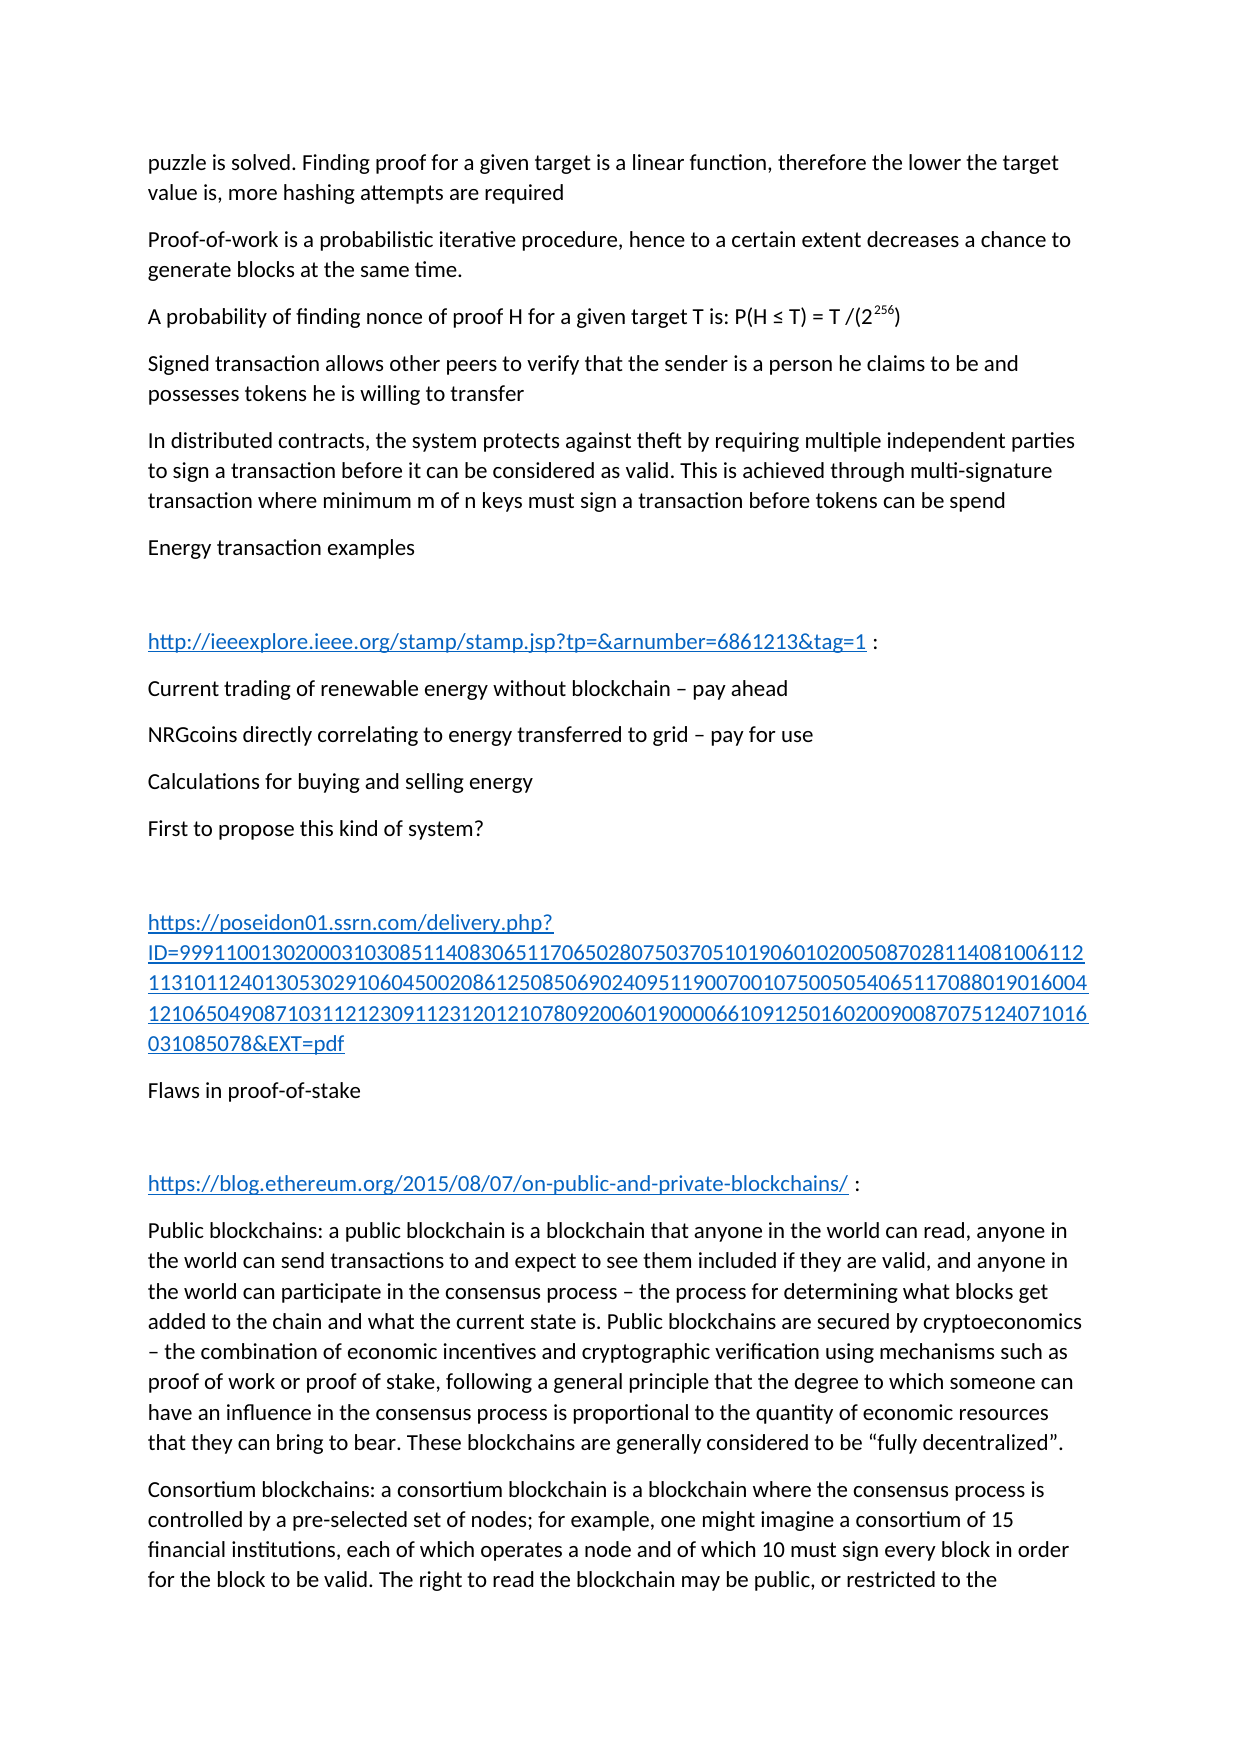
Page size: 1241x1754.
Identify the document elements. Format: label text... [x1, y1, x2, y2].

text NRGcoins directly correlating to energy transferred to grid – pay for use [148, 721, 1093, 748]
text Calculations for buying and selling energy [148, 767, 1093, 795]
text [148, 148, 1093, 206]
text http://ieeexplore.ieee.org/stamp/stamp.jsp?tp=&arnumber=6861213&tag=1 : [148, 627, 1093, 655]
text First to propose this kind of system? [148, 814, 1093, 842]
text Current trading of renewable energy without blockchain – pay ahead [148, 674, 1093, 702]
text Flaws in proof-of-stake [148, 1076, 1093, 1104]
text https://blog.ethereum.org/2015/08/07/on-public-and-private-blockchains/ : [148, 1169, 1093, 1197]
text Public blockchains: a public blockchain is a blockchain that anyone in the world can read, anyone in the world can send transactions to and expect to see them included if they are valid, and anyone in the world can participate in the consensus process – the process for determining what blocks get added to the chain and what the current state is. Public blockchains are secured by cryptoeconomics – the combination of economic incentives and cryptographic verification using mechanisms such as proof of work or proof of stake, following a general principle that the degree to which someone can have an influence in the consensus process is proportional to the quantity of economic resources that they can bring to bear. These blockchains are generally considered to be “fully decentralized”. [148, 1216, 1093, 1456]
text Energy transaction examples [148, 533, 1093, 561]
text https://poseidon01.ssrn.com/delivery.php?ID=999110013020003103085114083065117065028075037051019060102005087028114081006112113101124013053029106045002086125085069024095119007001075005054065117088019016004121065049087103112123091123120121078092006019000066109125016020090087075124071016031085078&EXT=pdf [148, 908, 1093, 1057]
text Proof-of-work is a probabilistic iterative procedure, hence to a certain extent decreases a chance to generate blocks at the same time. [148, 225, 1093, 283]
text Signed transaction allows other peers to verify that the sender is a person he claims to be and possesses tokens he is willing to transfer [148, 349, 1093, 407]
text A probability of finding nonce of proof H for a given target T is: P(H ≤ T) = T /(2256) [148, 302, 1093, 330]
text In distributed contracts, the system protects against theft by requiring multiple independent parties to sign a transaction before it can be considered as valid. This is achieved through multi-signature transaction where minimum m of n keys must sign a transaction before tokens can be spend [148, 426, 1093, 514]
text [148, 1475, 1093, 1593]
